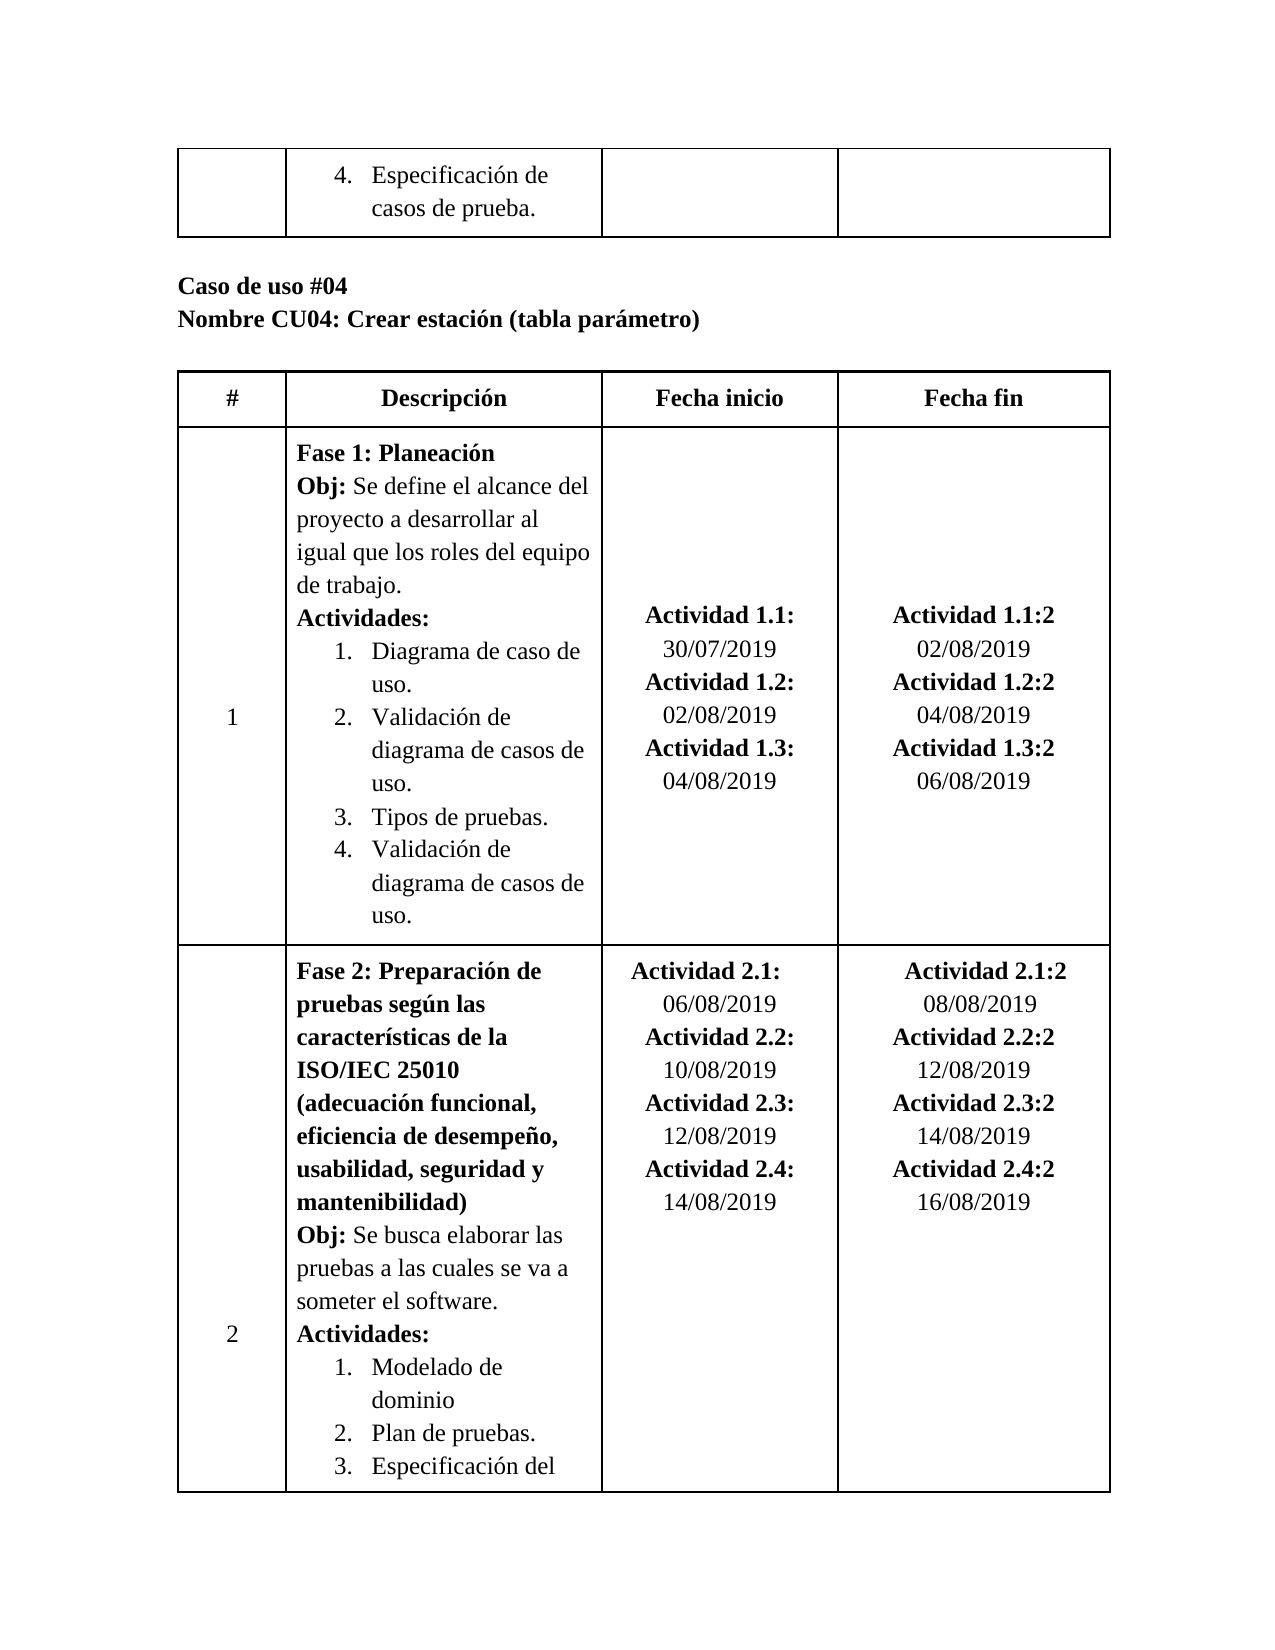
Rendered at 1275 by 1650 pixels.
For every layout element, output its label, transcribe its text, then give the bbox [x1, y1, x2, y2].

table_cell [839, 946, 1109, 1491]
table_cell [287, 946, 601, 1491]
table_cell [839, 149, 1109, 236]
table_cell Fase 1: Planeación Obj: Se define el alcance del proyecto a desarrollar al igual que los roles del equipo de trabajo. Actividades: Diagrama de caso de uso. Validación de diagrama de casos de uso. Tipos de pruebas. Validación de diagrama de casos de uso. [287, 428, 601, 944]
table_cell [603, 946, 837, 1491]
table_header Fecha fin [839, 373, 1109, 426]
text Caso de uso #04 [177, 271, 1098, 300]
table_cell 2 [179, 946, 285, 1491]
table_cell Actividad 1.1:2 02/08/2019 Actividad 1.2:2 04/08/2019 Actividad 1.3:2 06/08/2019 [839, 428, 1109, 944]
table_cell 1 [179, 428, 285, 944]
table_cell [603, 149, 837, 236]
table_header Fecha inicio [603, 373, 837, 426]
table_cell 2 [179, 149, 285, 236]
table_header # [179, 373, 285, 426]
text Nombre CU04: Crear estación (tabla parámetro) [177, 304, 1098, 333]
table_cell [287, 149, 601, 236]
table_cell Actividad 1.1: 30/07/2019 Actividad 1.2: 02/08/2019 Actividad 1.3: 04/08/2019 [603, 428, 837, 944]
table_header Descripción [287, 373, 601, 426]
